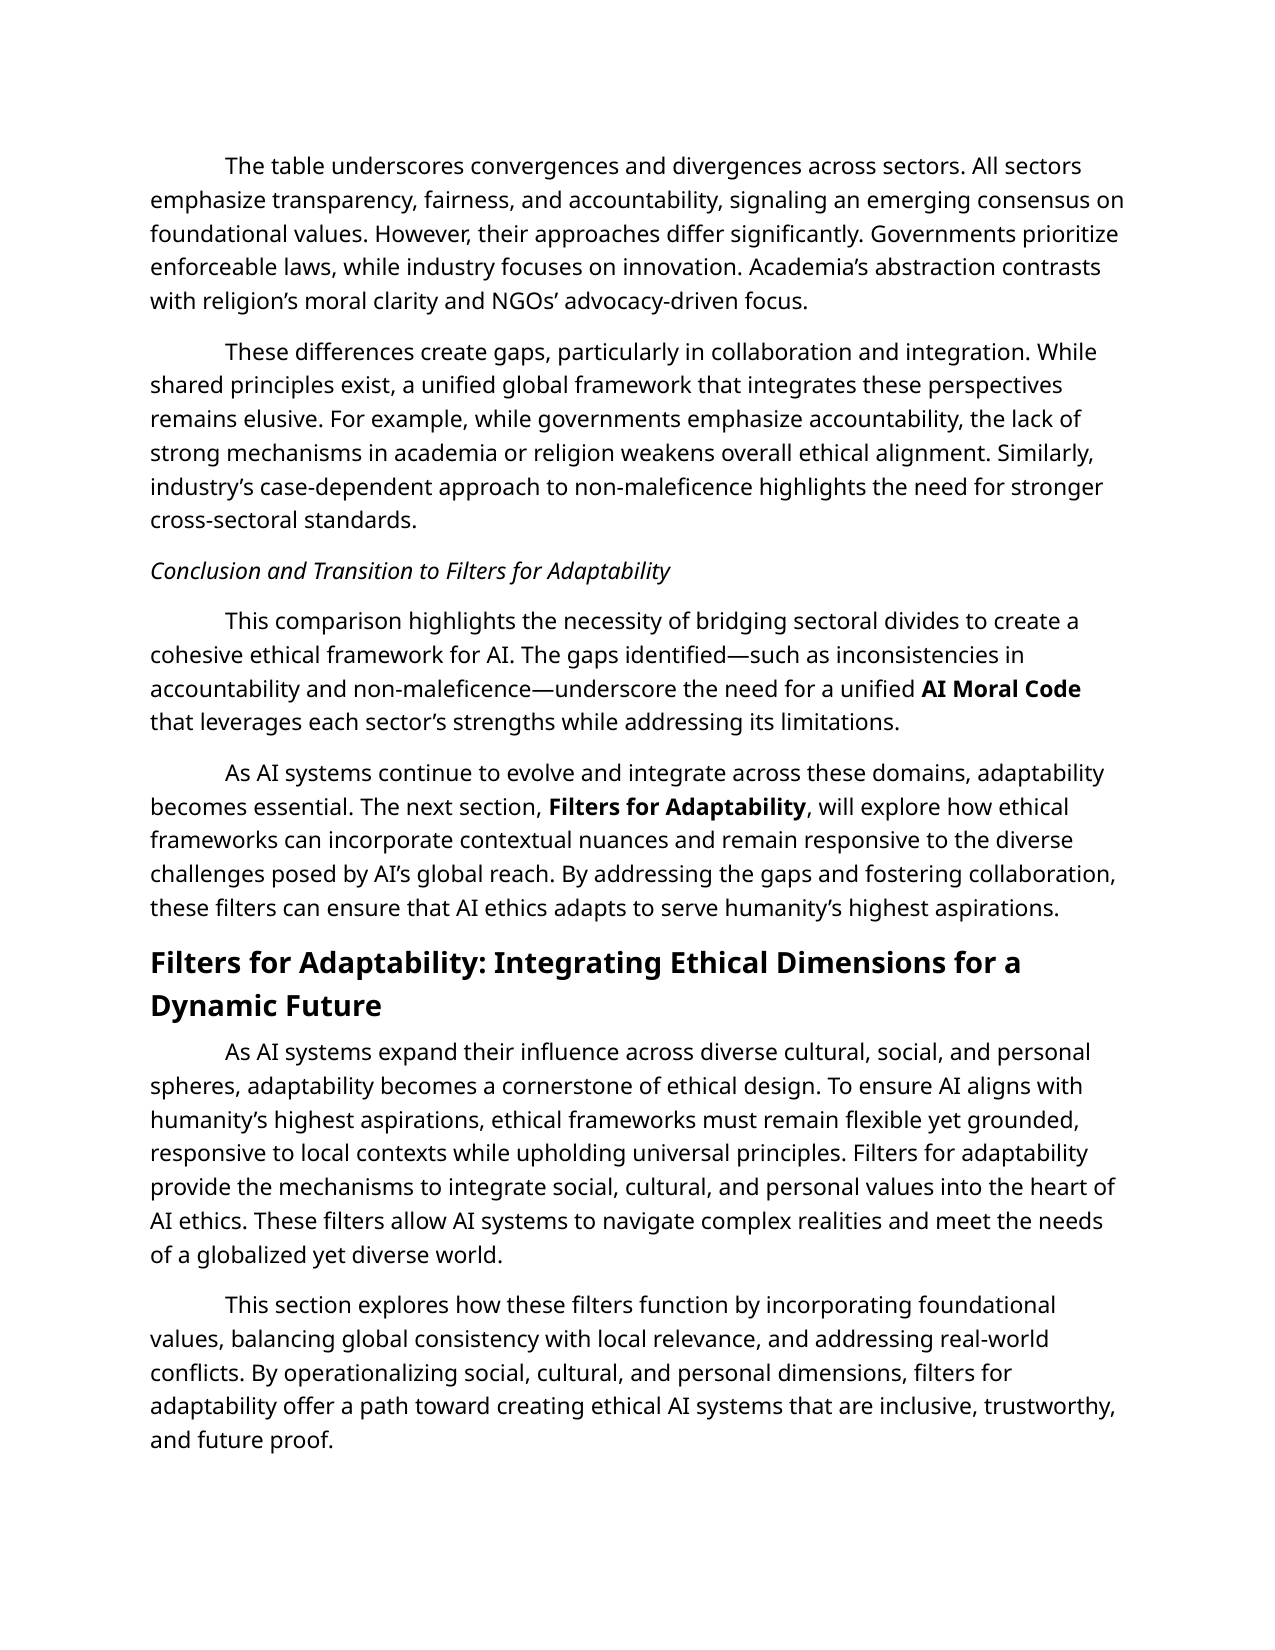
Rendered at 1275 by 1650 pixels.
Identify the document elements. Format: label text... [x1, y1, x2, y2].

text As AI systems expand their influence across diverse cultural, social, and personal spheres, adaptability becomes a cornerstone of ethical design. To ensure AI aligns with humanity’s highest aspirations, ethical frameworks must remain flexible yet grounded, responsive to local contexts while upholding universal principles. Filters for adaptability provide the mechanisms to integrate social, cultural, and personal values into the heart of AI ethics. These filters allow AI systems to navigate complex realities and meet the needs of a globalized yet diverse world. [150, 1036, 1125, 1270]
text This comparison highlights the necessity of bridging sectoral divides to create a cohesive ethical framework for AI. The gaps identified—such as inconsistencies in accountability and non-maleficence—underscore the need for a unified AI Moral Code that leverages each sector’s strengths while addressing its limitations. [150, 605, 1125, 737]
text The table underscores convergences and divergences across sectors. All sectors emphasize transparency, fairness, and accountability, signaling an emerging consensus on foundational values. However, their approaches differ significantly. Governments prioritize enforceable laws, while industry focuses on innovation. Academia’s abstraction contrasts with religion’s moral clarity and NGOs’ advocacy-driven focus. [150, 150, 1125, 316]
subtitle Conclusion and Transition to Filters for Adaptability [150, 554, 1125, 586]
text As AI systems continue to evolve and integrate across these domains, adaptability becomes essential. The next section, Filters for Adaptability, will explore how ethical frameworks can incorporate contextual nuances and remain responsive to the diverse challenges posed by AI’s global reach. By addressing the gaps and fostering collaboration, these filters can ensure that AI ethics adapts to serve humanity’s highest aspirations. [150, 757, 1125, 923]
subtitle Filters for Adaptability: Integrating Ethical Dimensions for a Dynamic Future [150, 942, 1125, 1024]
text This section explores how these filters function by incorporating foundational values, balancing global consistency with local relevance, and addressing real-world conflicts. By operationalizing social, cultural, and personal dimensions, filters for adaptability offer a path toward creating ethical AI systems that are inclusive, trustworthy, and future proof. [150, 1289, 1125, 1455]
text These differences create gaps, particularly in collaboration and integration. While shared principles exist, a unified global framework that integrates these perspectives remains elusive. For example, while governments emphasize accountability, the lack of strong mechanisms in academia or religion weakens overall ethical alignment. Similarly, industry’s case-dependent approach to non-maleficence highlights the need for stronger cross-sectoral standards. [150, 335, 1125, 535]
